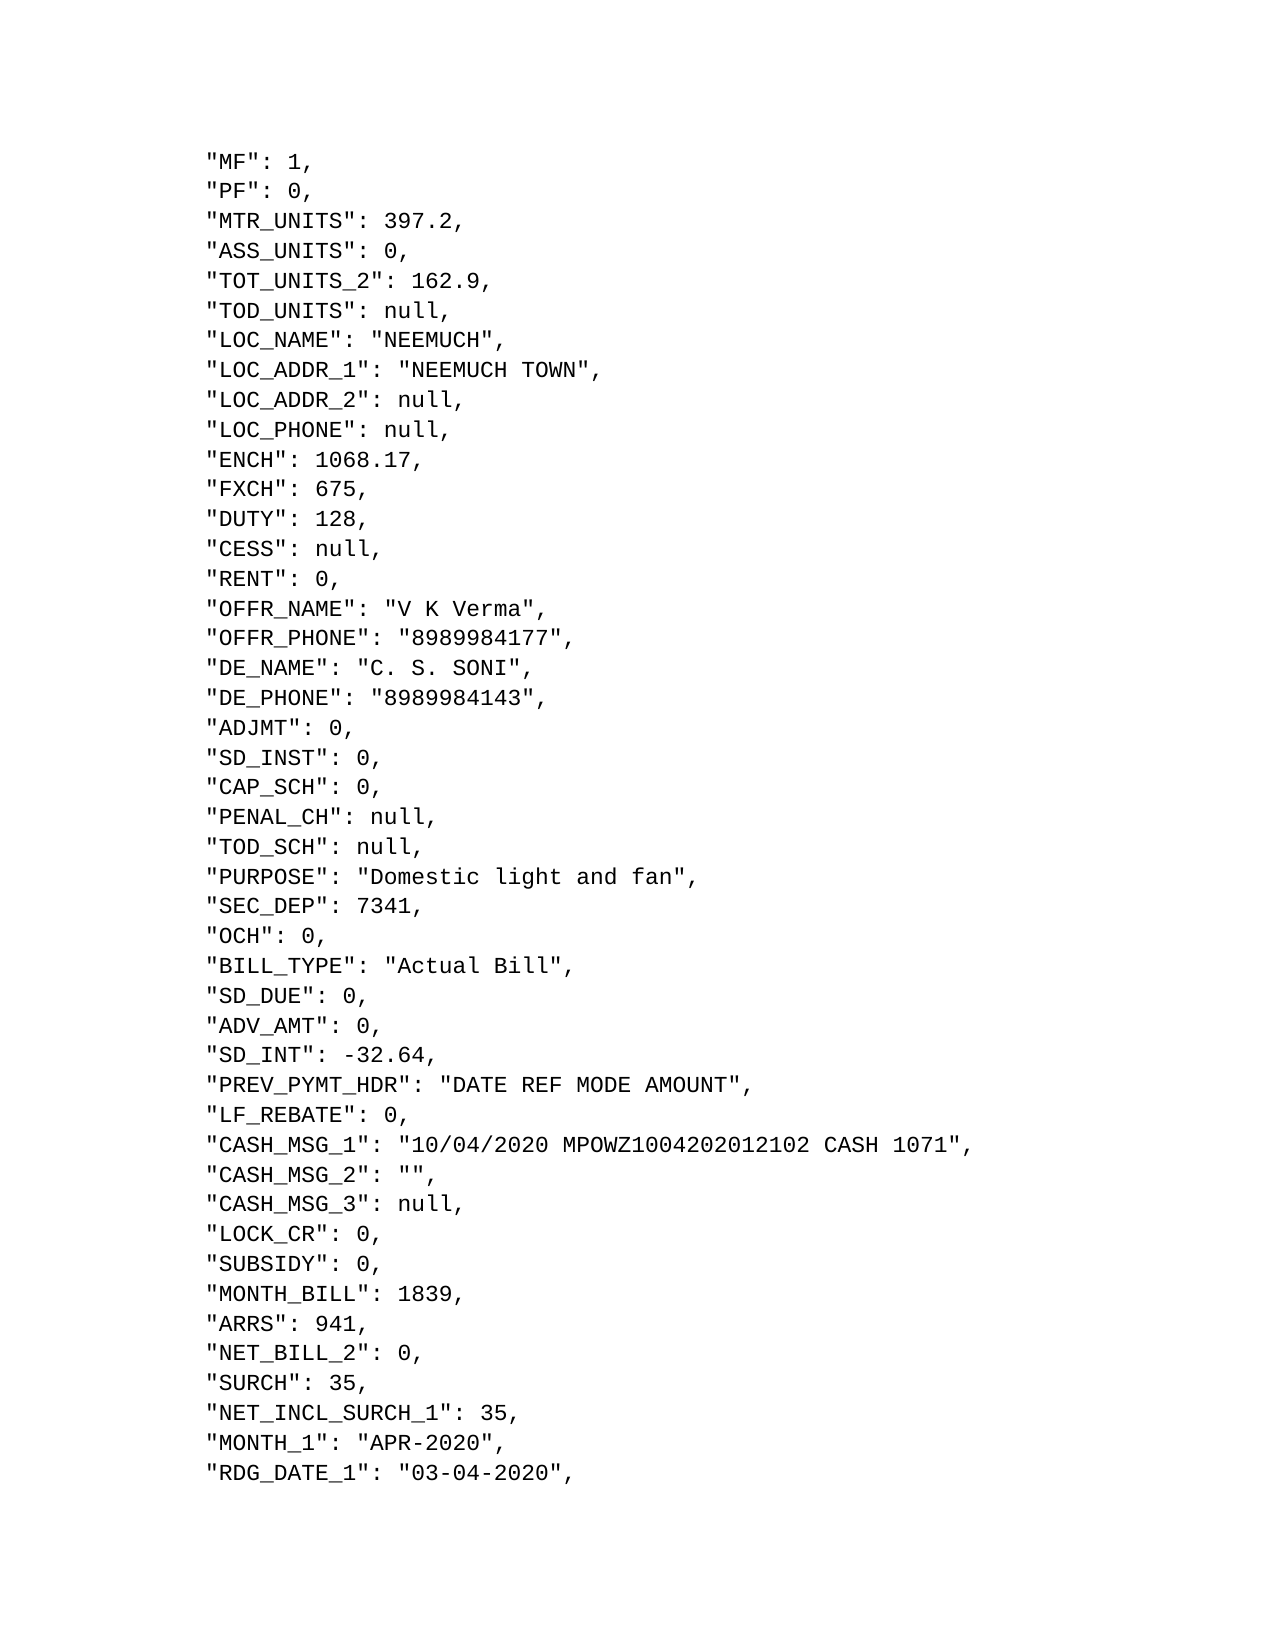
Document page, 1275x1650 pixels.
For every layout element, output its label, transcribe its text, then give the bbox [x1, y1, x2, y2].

text "SD_INT": -32.64, [150, 1044, 1125, 1070]
text "ADV_AMT": 0, [150, 1014, 1125, 1040]
text "PENAL_CH": null, [150, 805, 1125, 831]
text "CESS": null, [150, 537, 1125, 563]
text "SUBSIDY": 0, [150, 1252, 1125, 1278]
text "TOT_UNITS_2": 162.9, [150, 269, 1125, 295]
text "OFFR_PHONE": "8989984177", [150, 627, 1125, 653]
text "SD_DUE": 0, [150, 984, 1125, 1010]
text "PURPOSE": "Domestic light and fan", [150, 865, 1125, 891]
text "MTR_UNITS": 397.2, [150, 209, 1125, 236]
text "MF": 1, [150, 150, 1125, 176]
text "ENCH": 1068.17, [150, 448, 1125, 474]
text "CAP_SCH": 0, [150, 776, 1125, 802]
text "NET_BILL_2": 0, [150, 1342, 1125, 1368]
text "SEC_DEP": 7341, [150, 895, 1125, 921]
text "SURCH": 35, [150, 1371, 1125, 1397]
text "RENT": 0, [150, 567, 1125, 593]
text "LOC_ADDR_2": null, [150, 388, 1125, 414]
text "FXCH": 675, [150, 478, 1125, 504]
text "CASH_MSG_3": null, [150, 1193, 1125, 1219]
text "CASH_MSG_2": "", [150, 1163, 1125, 1189]
text "TOD_SCH": null, [150, 835, 1125, 861]
text "CASH_MSG_1": "10/04/2020 MPOWZ1004202012102 CASH 1071", [150, 1133, 1125, 1159]
text "OCH": 0, [150, 924, 1125, 951]
text "RDG_DATE_1": "03-04-2020", [150, 1461, 1125, 1487]
text "PF": 0, [150, 180, 1125, 206]
text "OFFR_NAME": "V K Verma", [150, 597, 1125, 623]
text "LOC_ADDR_1": "NEEMUCH TOWN", [150, 358, 1125, 384]
text "PREV_PYMT_HDR": "DATE REF MODE AMOUNT", [150, 1073, 1125, 1099]
text "DE_NAME": "C. S. SONI", [150, 656, 1125, 682]
text "LF_REBATE": 0, [150, 1103, 1125, 1129]
text "TOD_UNITS": null, [150, 299, 1125, 325]
text "SD_INST": 0, [150, 746, 1125, 772]
text "ARRS": 941, [150, 1312, 1125, 1338]
text "DE_PHONE": "8989984143", [150, 686, 1125, 712]
text "NET_INCL_SURCH_1": 35, [150, 1401, 1125, 1427]
text "MONTH_1": "APR-2020", [150, 1431, 1125, 1457]
text "ASS_UNITS": 0, [150, 239, 1125, 265]
text "MONTH_BILL": 1839, [150, 1282, 1125, 1308]
text "LOC_PHONE": null, [150, 418, 1125, 444]
text "BILL_TYPE": "Actual Bill", [150, 954, 1125, 980]
text "ADJMT": 0, [150, 716, 1125, 742]
text "LOCK_CR": 0, [150, 1222, 1125, 1248]
text "DUTY": 128, [150, 507, 1125, 533]
text "LOC_NAME": "NEEMUCH", [150, 329, 1125, 355]
